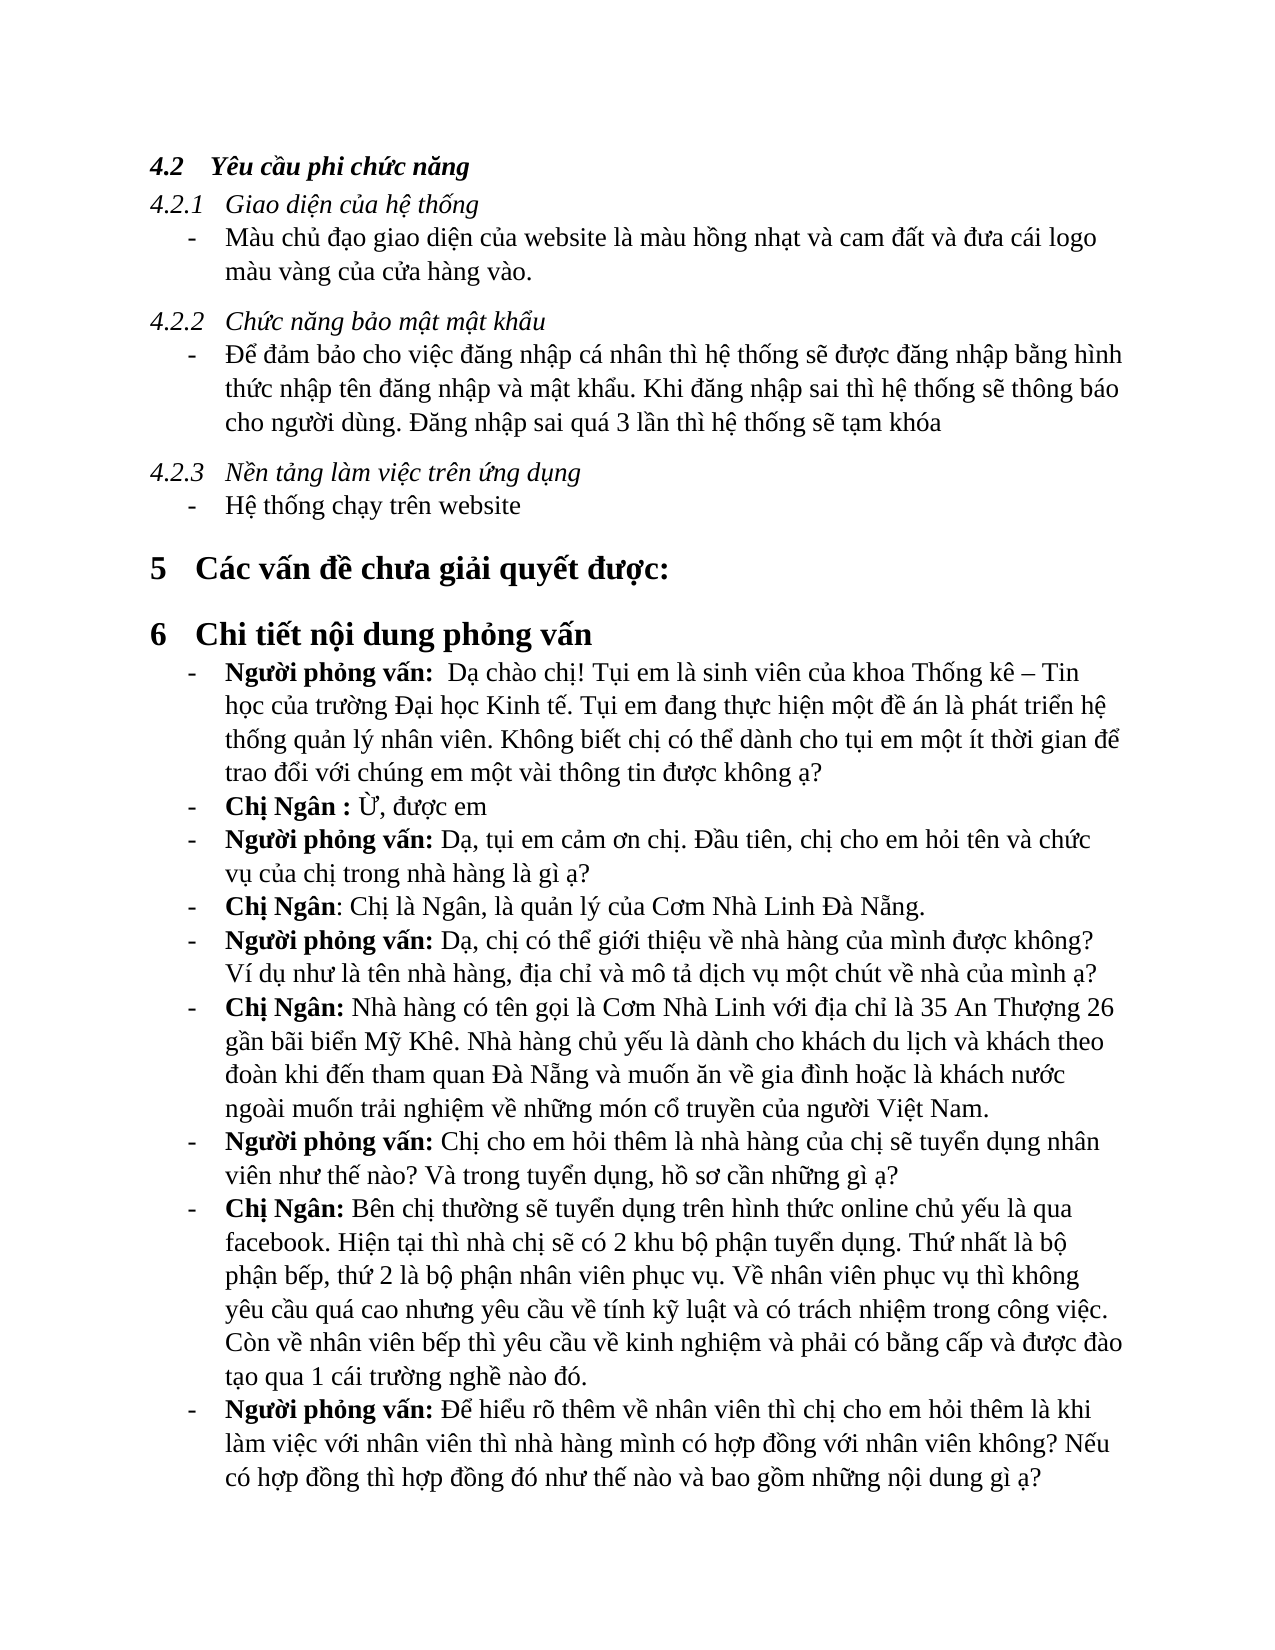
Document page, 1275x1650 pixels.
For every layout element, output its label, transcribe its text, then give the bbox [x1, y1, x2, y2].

list Chị Ngân: Chị là Ngân, là quản lý của Cơm Nhà Linh Đà Nẵng. [187, 890, 1125, 922]
subtitle Chi tiết nội dung phỏng vấn [150, 614, 1125, 653]
subtitle Nền tảng làm việc trên ứng dụng [150, 456, 1125, 487]
subtitle Yêu cầu phi chức năng [150, 150, 1125, 181]
list Chị Ngân: Bên chị thường sẽ tuyển dụng trên hình thức online chủ yếu là qua facebook. Hiện tại thì nhà chị sẽ có 2 khu bộ phận tuyển dụng. Thứ nhất là bộ phận bếp, thứ 2 là bộ phận nhân viên phục vụ. Về nhân viên phục vụ thì không yêu cầu quá cao nhưng yêu cầu về tính kỹ luật và có trách nhiệm trong công việc. Còn về nhân viên bếp thì yêu cầu về kinh nghiệm và phải có bằng cấp và được đào tạo qua 1 cái trường nghề nào đó. [187, 1192, 1125, 1391]
list Người phỏng vấn: Chị cho em hỏi thêm là nhà hàng của chị sẽ tuyển dụng nhân viên như thế nào? Và trong tuyển dụng, hồ sơ cần những gì ạ? [187, 1125, 1125, 1190]
subtitle Chức năng bảo mật mật khẩu [150, 305, 1125, 336]
subtitle Giao diện của hệ thống [150, 188, 1125, 219]
list Người phỏng vấn: Dạ chào chị! Tụi em là sinh viên của khoa Thống kê – Tin học của trường Đại học Kinh tế. Tụi em đang thực hiện một đề án là phát triển hệ thống quản lý nhân viên. Không biết chị có thể dành cho tụi em một ít thời gian để trao đổi với chúng em một vài thông tin được không ạ? [187, 656, 1125, 787]
list Chị Ngân : Ừ, được em [187, 790, 1125, 821]
list Chị Ngân: Nhà hàng có tên gọi là Cơm Nhà Linh với địa chỉ là 35 An Thượng 26 gần bãi biển Mỹ Khê. Nhà hàng chủ yếu là dành cho khách du lịch và khách theo đoàn khi đến tham quan Đà Nẵng và muốn ăn về gia đình hoặc là khách nước ngoài muốn trải nghiệm về những món cổ truyền của người Việt Nam. [187, 991, 1125, 1123]
list Người phỏng vấn: Dạ, tụi em cảm ơn chị. Đầu tiên, chị cho em hỏi tên và chức vụ của chị trong nhà hàng là gì ạ? [187, 823, 1125, 888]
list Màu chủ đạo giao diện của website là màu hồng nhạt và cam đất và đưa cái logo màu vàng của cửa hàng vào. [187, 221, 1125, 286]
list Người phỏng vấn: Để hiểu rõ thêm về nhân viên thì chị cho em hỏi thêm là khi làm việc với nhân viên thì nhà hàng mình có hợp đồng với nhân viên không? Nếu có hợp đồng thì hợp đồng đó như thế nào và bao gồm những nội dung gì ạ? [187, 1393, 1125, 1492]
list Người phỏng vấn: Dạ, chị có thể giới thiệu về nhà hàng của mình được không? Ví dụ như là tên nhà hàng, địa chỉ và mô tả dịch vụ một chút về nhà của mình ạ? [187, 924, 1125, 989]
list Hệ thống chạy trên website [187, 489, 1125, 521]
subtitle Các vấn đề chưa giải quyết được: [150, 548, 1125, 586]
list Để đảm bảo cho việc đăng nhập cá nhân thì hệ thống sẽ được đăng nhập bằng hình thức nhập tên đăng nhập và mật khẩu. Khi đăng nhập sai thì hệ thống sẽ thông báo cho người dùng. Đăng nhập sai quá 3 lần thì hệ thống sẽ tạm khóa [187, 338, 1125, 437]
